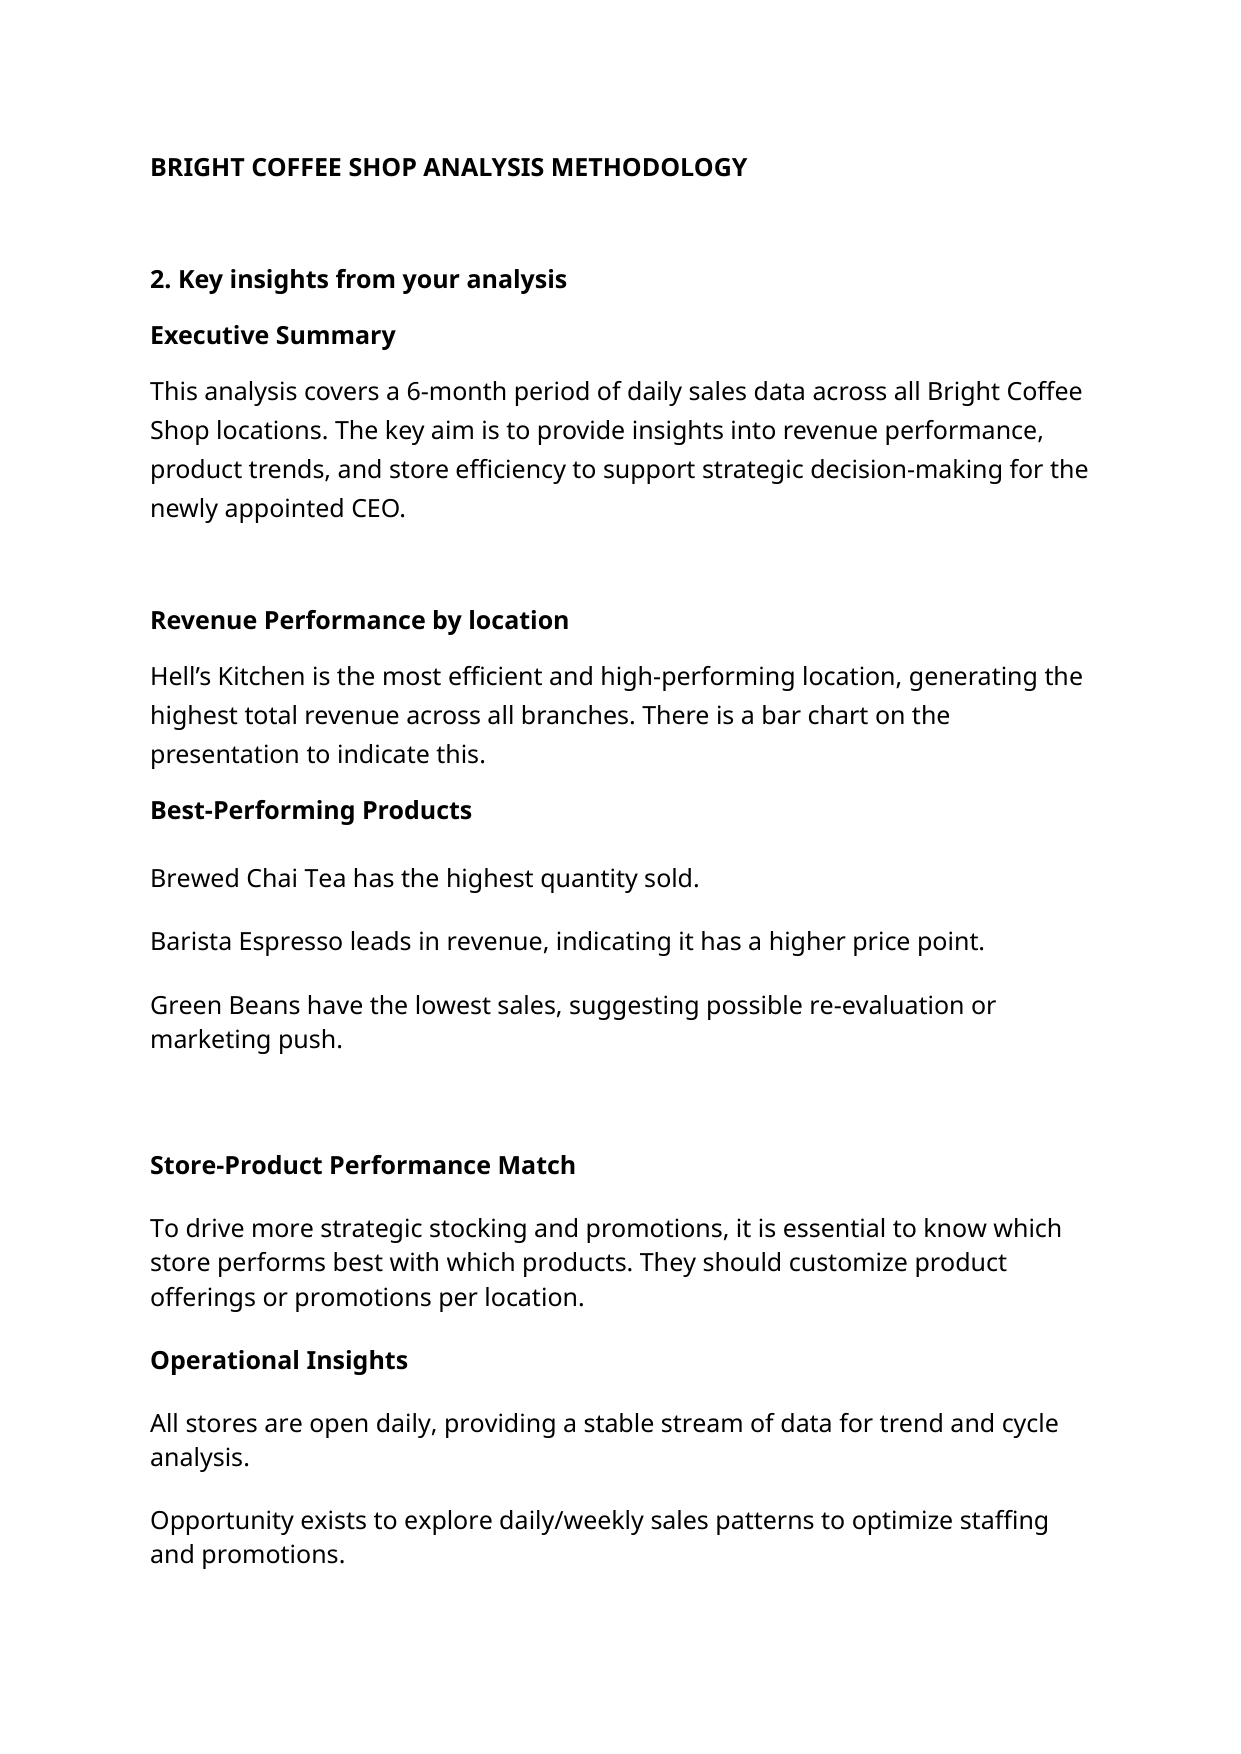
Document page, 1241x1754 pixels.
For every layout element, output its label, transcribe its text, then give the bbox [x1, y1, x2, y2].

text Best-Performing Products [150, 792, 1090, 827]
text All stores are open daily, providing a stable stream of data for trend and cycle analysis. [150, 1406, 1090, 1474]
text Operational Insights [150, 1342, 1090, 1376]
text Barista Espresso leads in revenue, indicating it has a higher price point. [150, 924, 1090, 958]
text To drive more strategic stocking and promotions, it is essential to know which store performs best with which products. They should customize product offerings or promotions per location. [150, 1211, 1090, 1313]
text BRIGHT COFFEE SHOP ANALYSIS METHODOLOGY [150, 150, 1090, 184]
text Opportunity exists to explore daily/weekly sales patterns to optimize staffing and promotions. [150, 1503, 1090, 1571]
text Brewed Chai Tea has the highest quantity sold. [150, 861, 1090, 895]
text Hell’s Kitchen is the most efficient and high-performing location, generating the highest total revenue across all branches. There is a bar chart on the presentation to indicate this. [150, 658, 1090, 771]
text Green Beans have the lowest sales, suggesting possible re-evaluation or marketing push. [150, 987, 1090, 1055]
text This analysis covers a 6-month period of daily sales data across all Bright Coffee Shop locations. The key aim is to provide insights into revenue performance, product trends, and store efficiency to support strategic decision-making for the newly appointed CEO. [150, 373, 1090, 525]
text Store-Product Performance Match [150, 1148, 1090, 1182]
text 2. Key insights from your analysis [150, 262, 1090, 296]
text Executive Summary [150, 317, 1090, 352]
text Revenue Performance by location [150, 602, 1090, 637]
